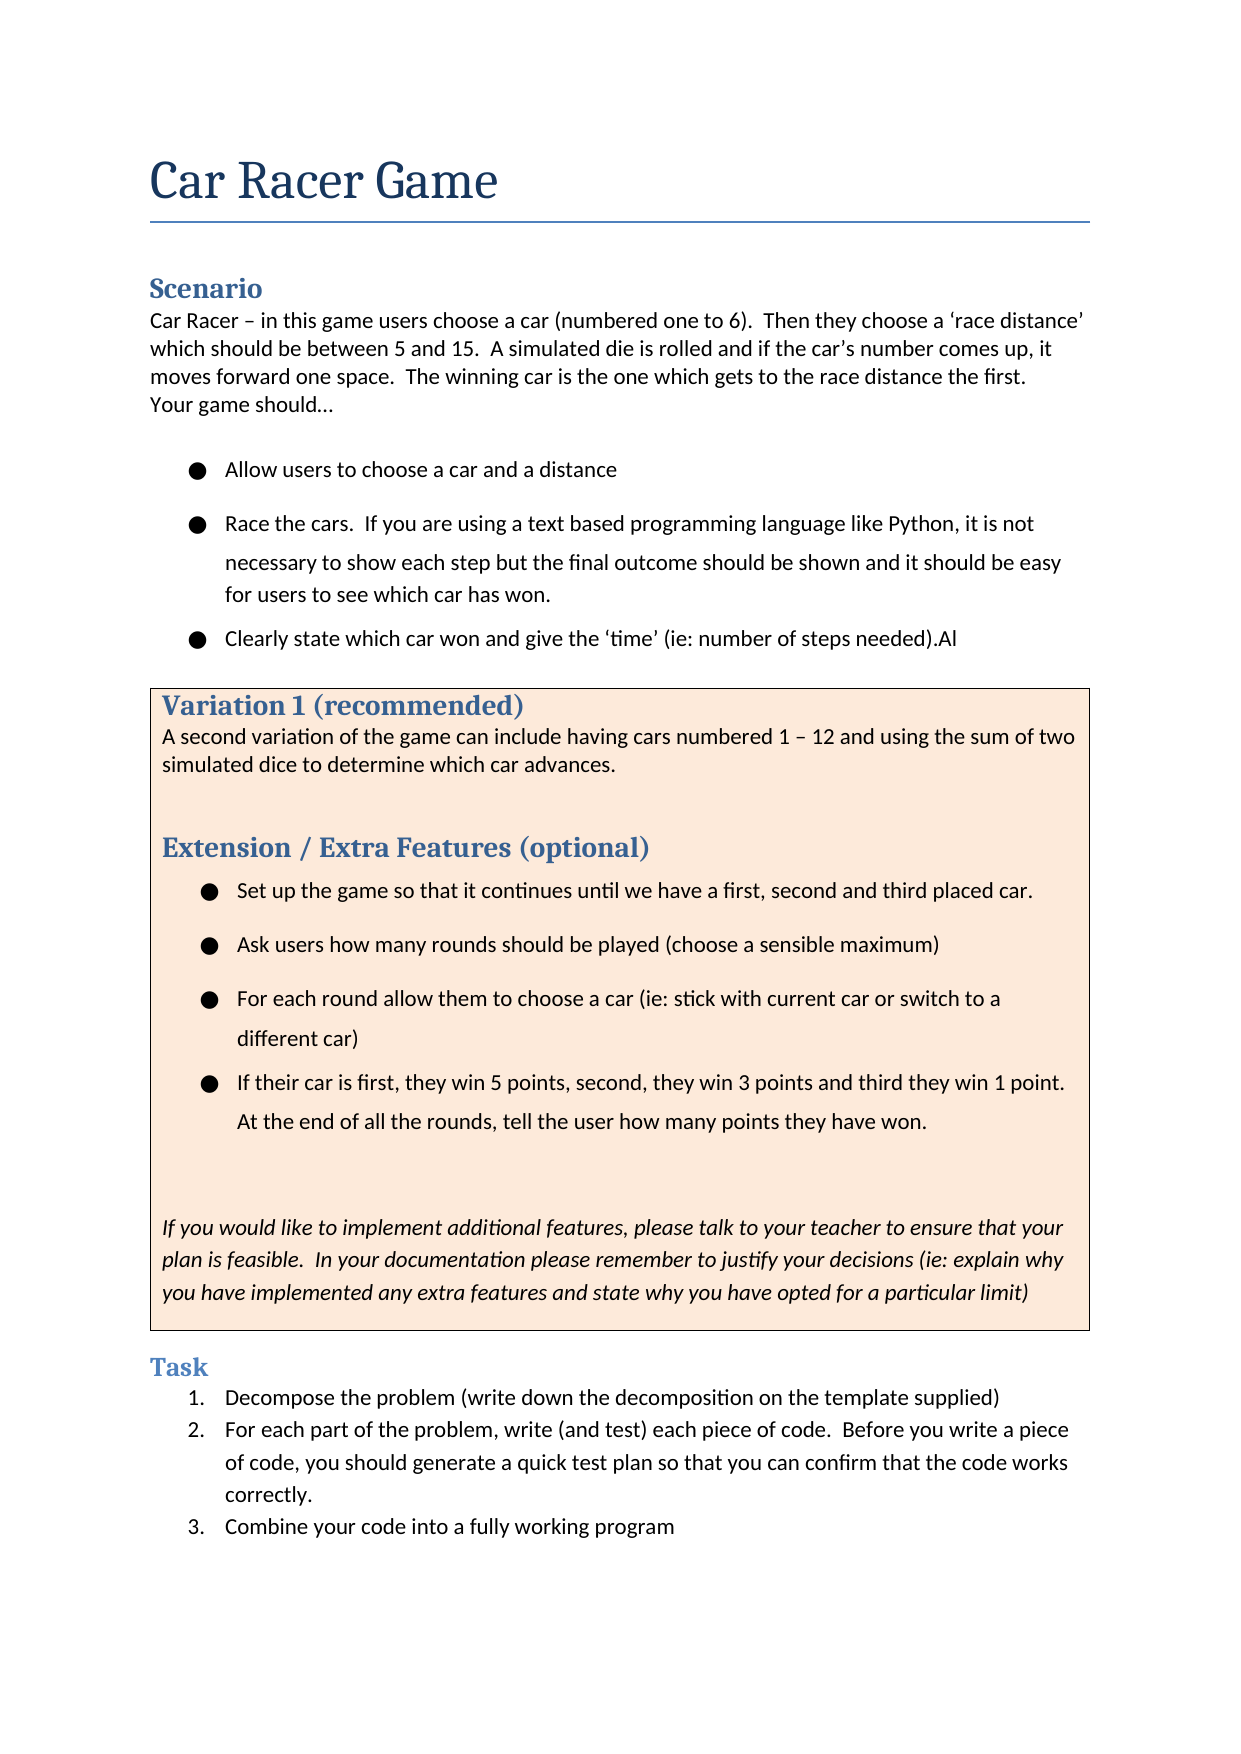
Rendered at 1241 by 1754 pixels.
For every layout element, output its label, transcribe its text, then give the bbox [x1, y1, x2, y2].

list Decompose the problem (write down the decomposition on the template supplied) [187, 1383, 1090, 1411]
subtitle Scenario [150, 273, 1090, 306]
title Car Racer Game [150, 150, 1090, 221]
list Clearly state which car won and give the ‘time’ (ie: number of steps needed).Al [187, 613, 1090, 660]
subtitle Task [150, 1352, 1090, 1383]
text Your game should… [150, 390, 1090, 418]
list Allow users to choose a car and a distance [187, 443, 1090, 490]
list Combine your code into a fully working program [187, 1512, 1090, 1540]
list For each part of the problem, write (and test) each piece of code. Before you write a piece of code, you should generate a quick test plan so that you can confirm that the code works correctly. [187, 1416, 1090, 1508]
subtitle Car Racer – in this game users choose a car (numbered one to 6). Then they choose a ‘race distance’ which should be between 5 and 15. A simulated die is rolled and if the car’s number comes up, it moves forward one space. The winning car is the one which gets to the race distance the first. [150, 306, 1090, 390]
list Race the cars. If you are using a text based programming language like Python, it is not necessary to show each step but the final outcome should be shown and it should be easy for users to see which car has won. [187, 497, 1090, 609]
table_header Variation 1 (recommended) A second variation of the game can include having cars numbered 1 – 12 and using the sum of two simulated dice to determine which car advances. Extension / Extra Features (optional) Set up the game so that it continues until we have a first, second and third placed car. Ask users how many rounds should be played (choose a sensible maximum) For each round allow them to choose a car (ie: stick with current car or switch to a different car) If their car is first, they win 5 points, second, they win 3 points and third they win 1 point. At the end of all the rounds, tell the user how many points they have won. If you would like to implement additional features, please talk to your teacher to ensure that your plan is feasible. In your documentation please remember to justify your decisions (ie: explain why you have implemented any extra features and state why you have opted for a particular limit) [151, 689, 1089, 1330]
